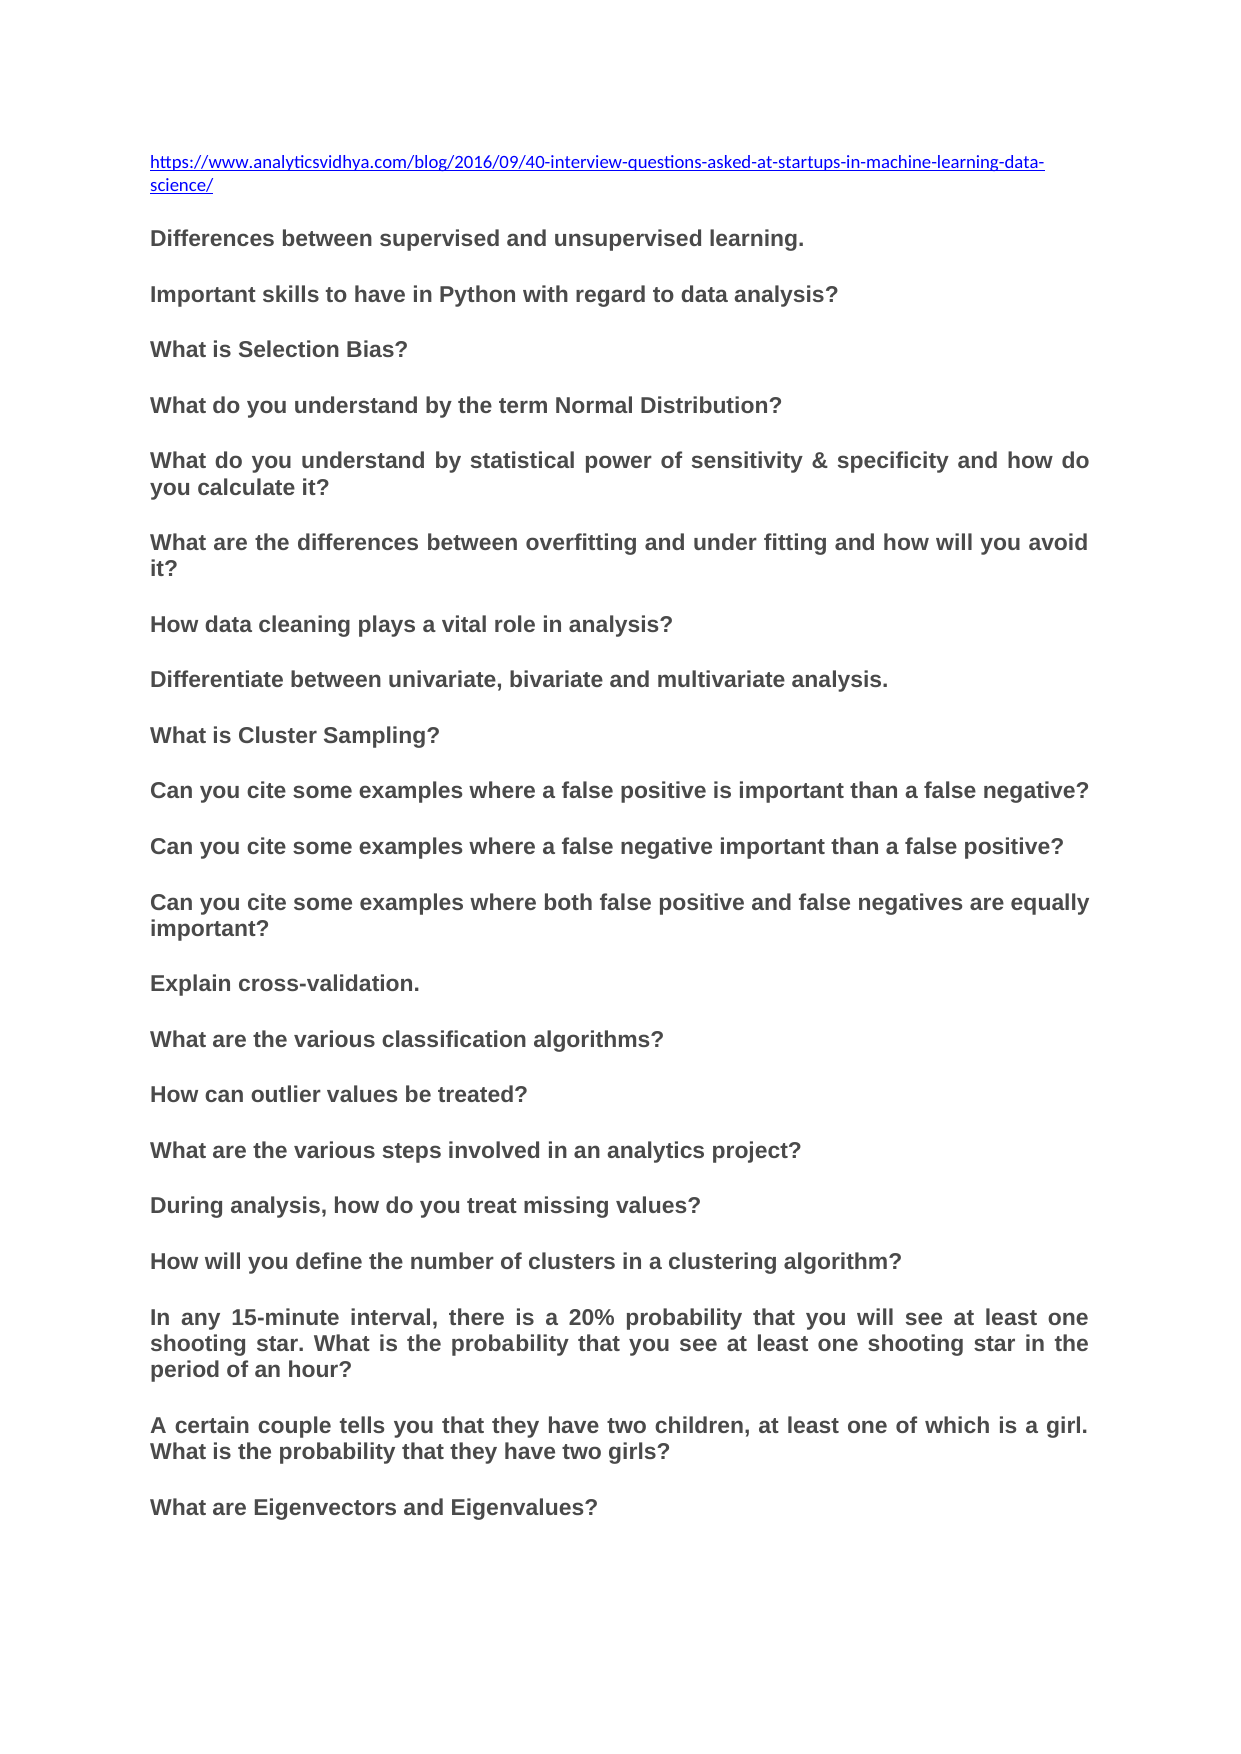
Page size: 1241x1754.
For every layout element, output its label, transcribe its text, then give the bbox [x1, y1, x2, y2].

subtitle Can you cite some examples where both false positive and false negatives are equally important? [150, 888, 1090, 941]
subtitle What is Selection Bias? [150, 336, 1090, 362]
subtitle How will you define the number of clusters in a clustering algorithm? [150, 1248, 1090, 1274]
subtitle What are the differences between overfitting and under fitting and how will you avoid it? [150, 529, 1090, 582]
subtitle Explain cross-validation. [150, 970, 1090, 997]
subtitle Differentiate between univariate, bivariate and multivariate analysis. [150, 666, 1090, 693]
subtitle What are Eigenvectors and Eigenvalues? [150, 1493, 1090, 1520]
subtitle What do you understand by statistical power of sensitivity & specificity and how do you calculate it? [150, 447, 1090, 500]
subtitle A certain couple tells you that they have two children, at least one of which is a girl. What is the probability that they have two girls? [150, 1412, 1090, 1464]
subtitle How can outlier values be treated? [150, 1081, 1090, 1108]
subtitle How data cleaning plays a vital role in analysis? [150, 611, 1090, 637]
subtitle What do you understand by the term Normal Distribution? [150, 392, 1090, 418]
subtitle Important skills to have in Python with regard to data analysis? [150, 281, 1090, 307]
subtitle What is Cluster Sampling? [150, 722, 1090, 748]
text Differences between supervised and unsupervised learning. [150, 225, 1090, 251]
text https://www.analyticsvidhya.com/blog/2016/09/40-interview-questions-asked-at-startups-in-machine-learning-data-science/ [150, 150, 1090, 196]
subtitle What are the various classification algorithms? [150, 1026, 1090, 1052]
subtitle Can you cite some examples where a false negative important than a false positive? [150, 833, 1090, 859]
subtitle During analysis, how do you treat missing values? [150, 1192, 1090, 1219]
subtitle Can you cite some examples where a false positive is important than a false negative? [150, 777, 1090, 804]
subtitle What are the various steps involved in an analytics project? [150, 1137, 1090, 1163]
subtitle In any 15-minute interval, there is a 20% probability that you will see at least one shooting star. What is the probability that you see at least one shooting star in the period of an hour? [150, 1303, 1090, 1382]
